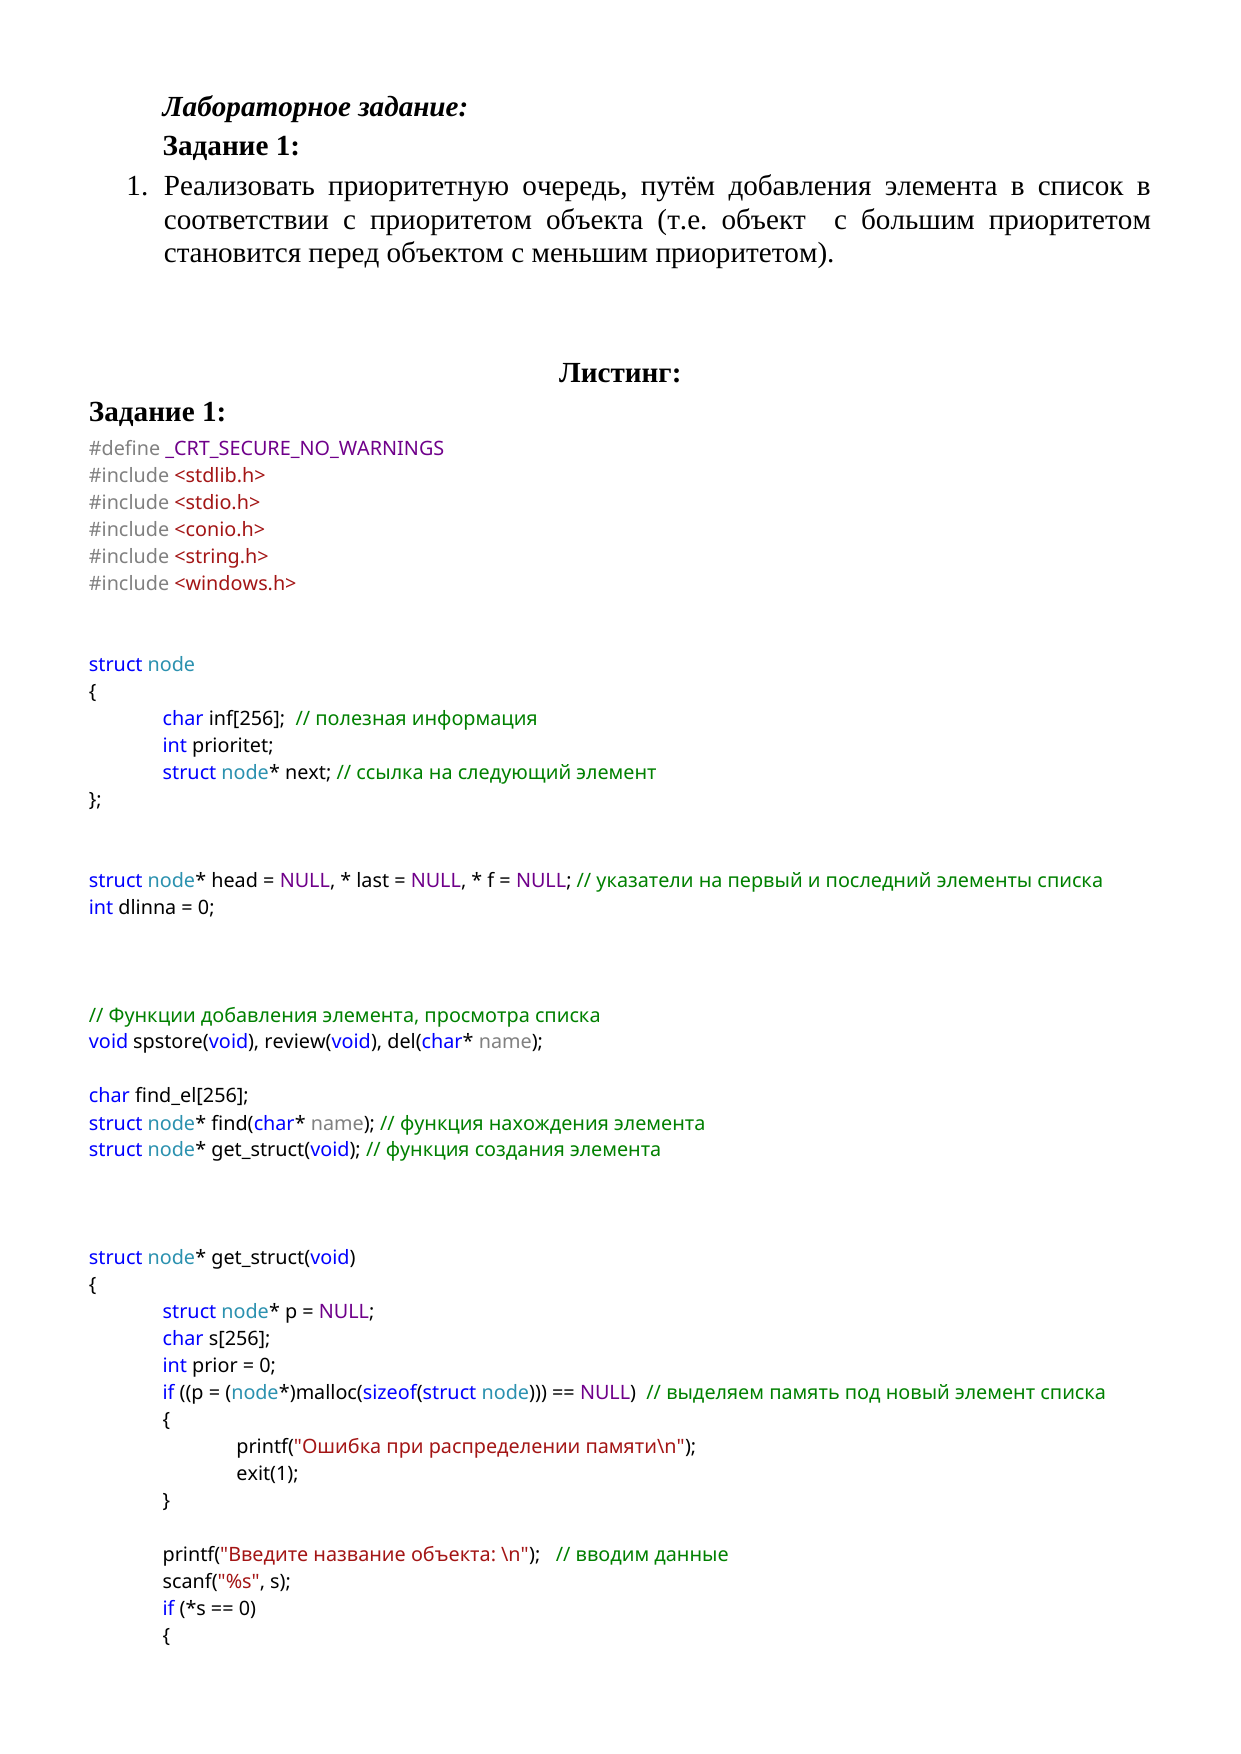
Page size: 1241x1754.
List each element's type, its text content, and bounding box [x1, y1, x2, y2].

list Реализовать приоритетную очередь, путём добавления элемента в список в соответствии с приоритетом объекта (т.е. объект с большим приоритетом становится перед объектом с меньшим приоритетом). [126, 168, 1152, 269]
text if ((p = (node*)malloc(sizeof(struct node))) == NULL) // выделяем память под новый элемент списка [89, 1378, 1152, 1406]
text #include <windows.h> [89, 569, 1152, 596]
text void spstore(void), review(void), del(char* name); [89, 1028, 1152, 1055]
text #include <string.h> [89, 542, 1152, 569]
text struct node* get_struct(void); // функция создания элемента [89, 1136, 1152, 1163]
text { [89, 1406, 1152, 1432]
text printf("Ошибка при распределении памяти\n"); [89, 1432, 1152, 1459]
text }; [89, 785, 1152, 812]
text struct node* find(char* name); // функция нахождения элемента [89, 1109, 1152, 1136]
text #include <stdio.h> [89, 488, 1152, 515]
text { [89, 677, 1152, 704]
text struct node* p = NULL; [89, 1298, 1152, 1324]
text { [89, 1271, 1152, 1298]
text struct node* get_struct(void) [89, 1244, 1152, 1271]
text #include <stdlib.h> [89, 461, 1152, 488]
text char s[256]; [89, 1324, 1152, 1352]
text char find_el[256]; [89, 1082, 1152, 1109]
text struct node* next; // ссылка на следующий элемент [89, 758, 1152, 785]
text int prior = 0; [89, 1352, 1152, 1378]
text #define _CRT_SECURE_NO_WARNINGS [89, 434, 1152, 461]
text } [89, 1486, 1152, 1513]
text int prioritet; [89, 731, 1152, 758]
text int dlinna = 0; [89, 893, 1152, 920]
text Задание 1: [89, 128, 1152, 162]
text { [89, 1621, 1152, 1648]
text Лабораторное задание: [89, 89, 1152, 122]
text scanf("%s", s); [89, 1567, 1152, 1594]
text exit(1); [89, 1459, 1152, 1486]
text char inf[256]; // полезная информация [89, 704, 1152, 731]
text struct node [89, 650, 1152, 677]
text Листинг: [89, 355, 1152, 388]
text // Функции добавления элемента, просмотра списка [89, 1001, 1152, 1028]
text printf("Введите название объекта: \n"); // вводим данные [89, 1540, 1152, 1567]
text #include <conio.h> [89, 515, 1152, 542]
text if (*s == 0) [89, 1594, 1152, 1621]
text Задание 1: [89, 394, 1152, 428]
text struct node* head = NULL, * last = NULL, * f = NULL; // указатели на первый и последний элементы списка [89, 866, 1152, 893]
